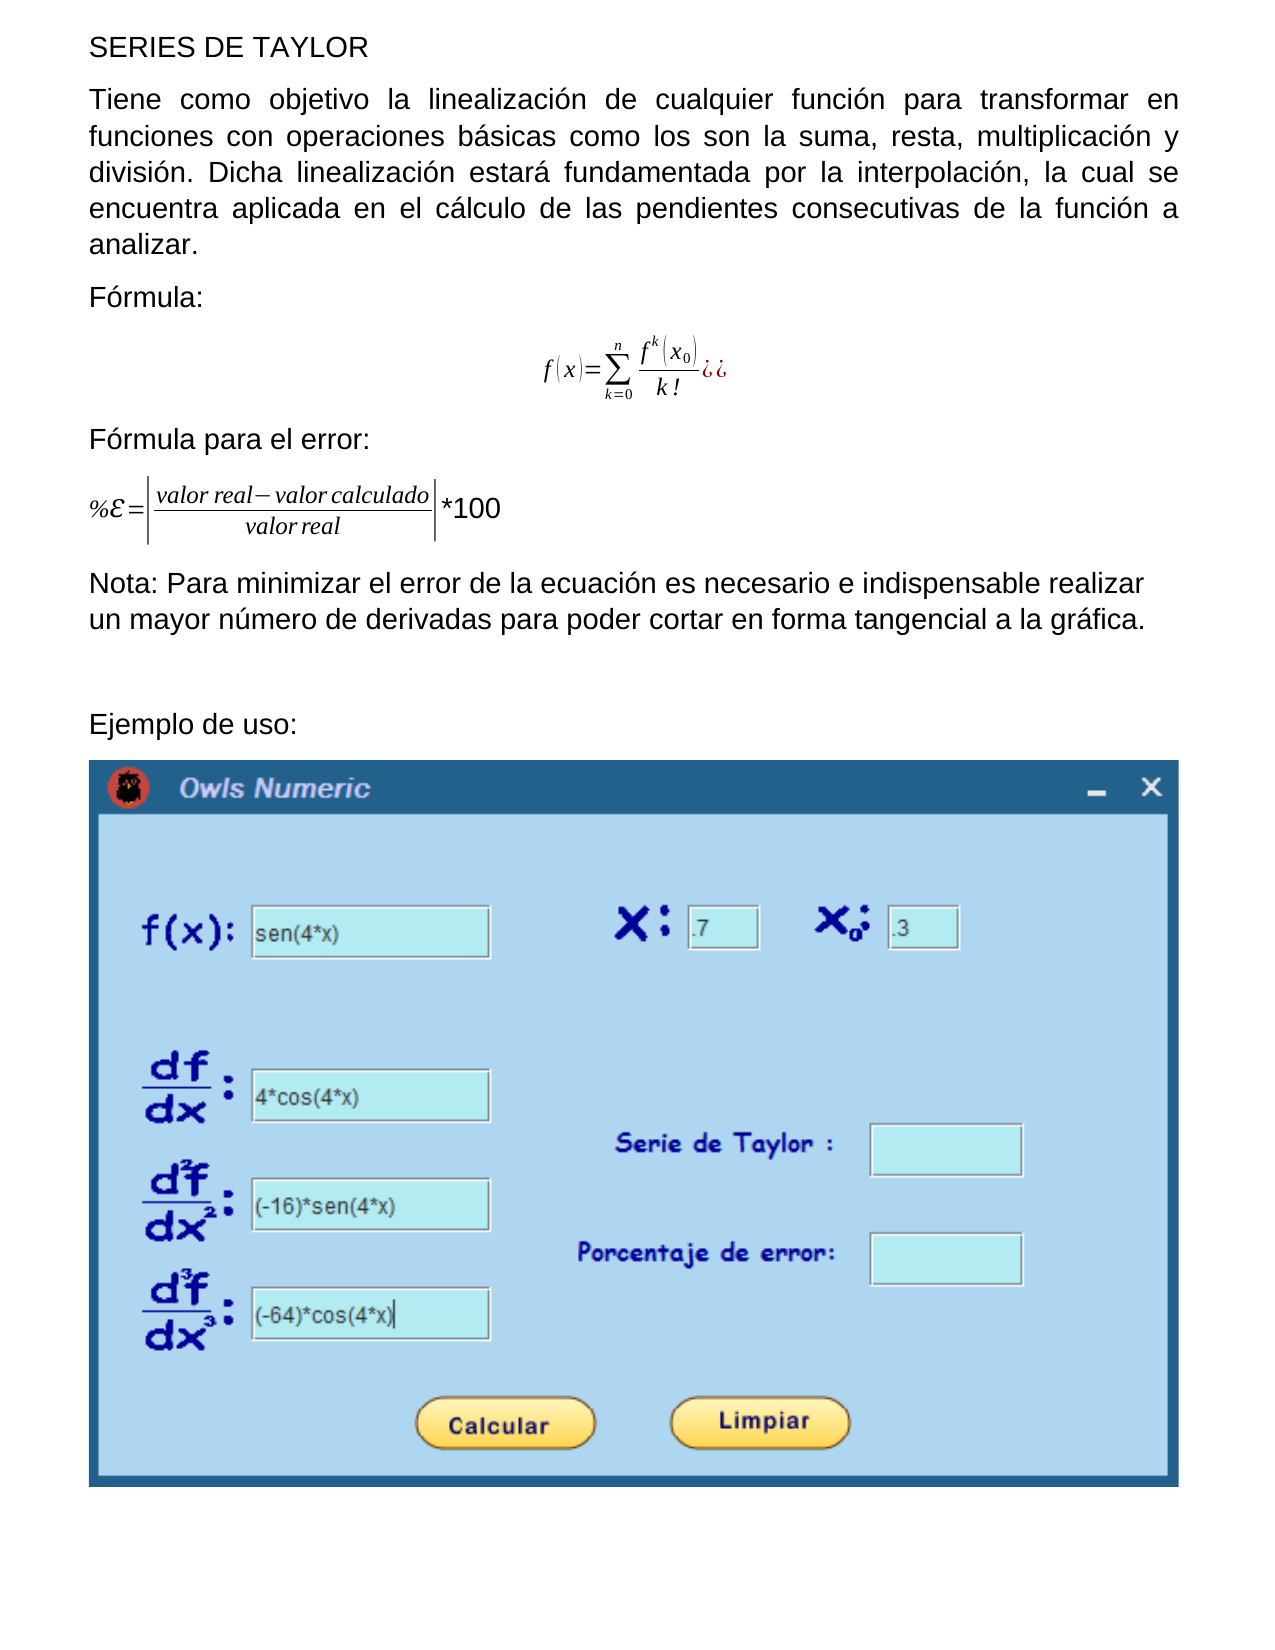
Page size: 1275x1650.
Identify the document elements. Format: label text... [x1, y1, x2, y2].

picture [88, 760, 1179, 1487]
text Fórmula para el error: [89, 422, 1181, 456]
text Fórmula: [89, 280, 1181, 313]
text Nota: Para minimizar el error de la ecuación es necesario e indispensable realizar un mayor número de derivadas para poder cortar en forma tangencial a la gráfica. [89, 566, 1181, 635]
text Tiene como objetivo la linealización de cualquier función para transformar en funciones con operaciones básicas como los son la suma, resta, multiplicación y división. Dicha linealización estará fundamentada por la interpolación, la cual se encuentra aplicada en el cálculo de las pendientes consecutivas de la función a analizar. [89, 82, 1181, 261]
text SERIES DE TAYLOR [89, 29, 1181, 63]
text Ejemplo de uso: [89, 707, 1181, 741]
text *100 [89, 475, 1181, 546]
